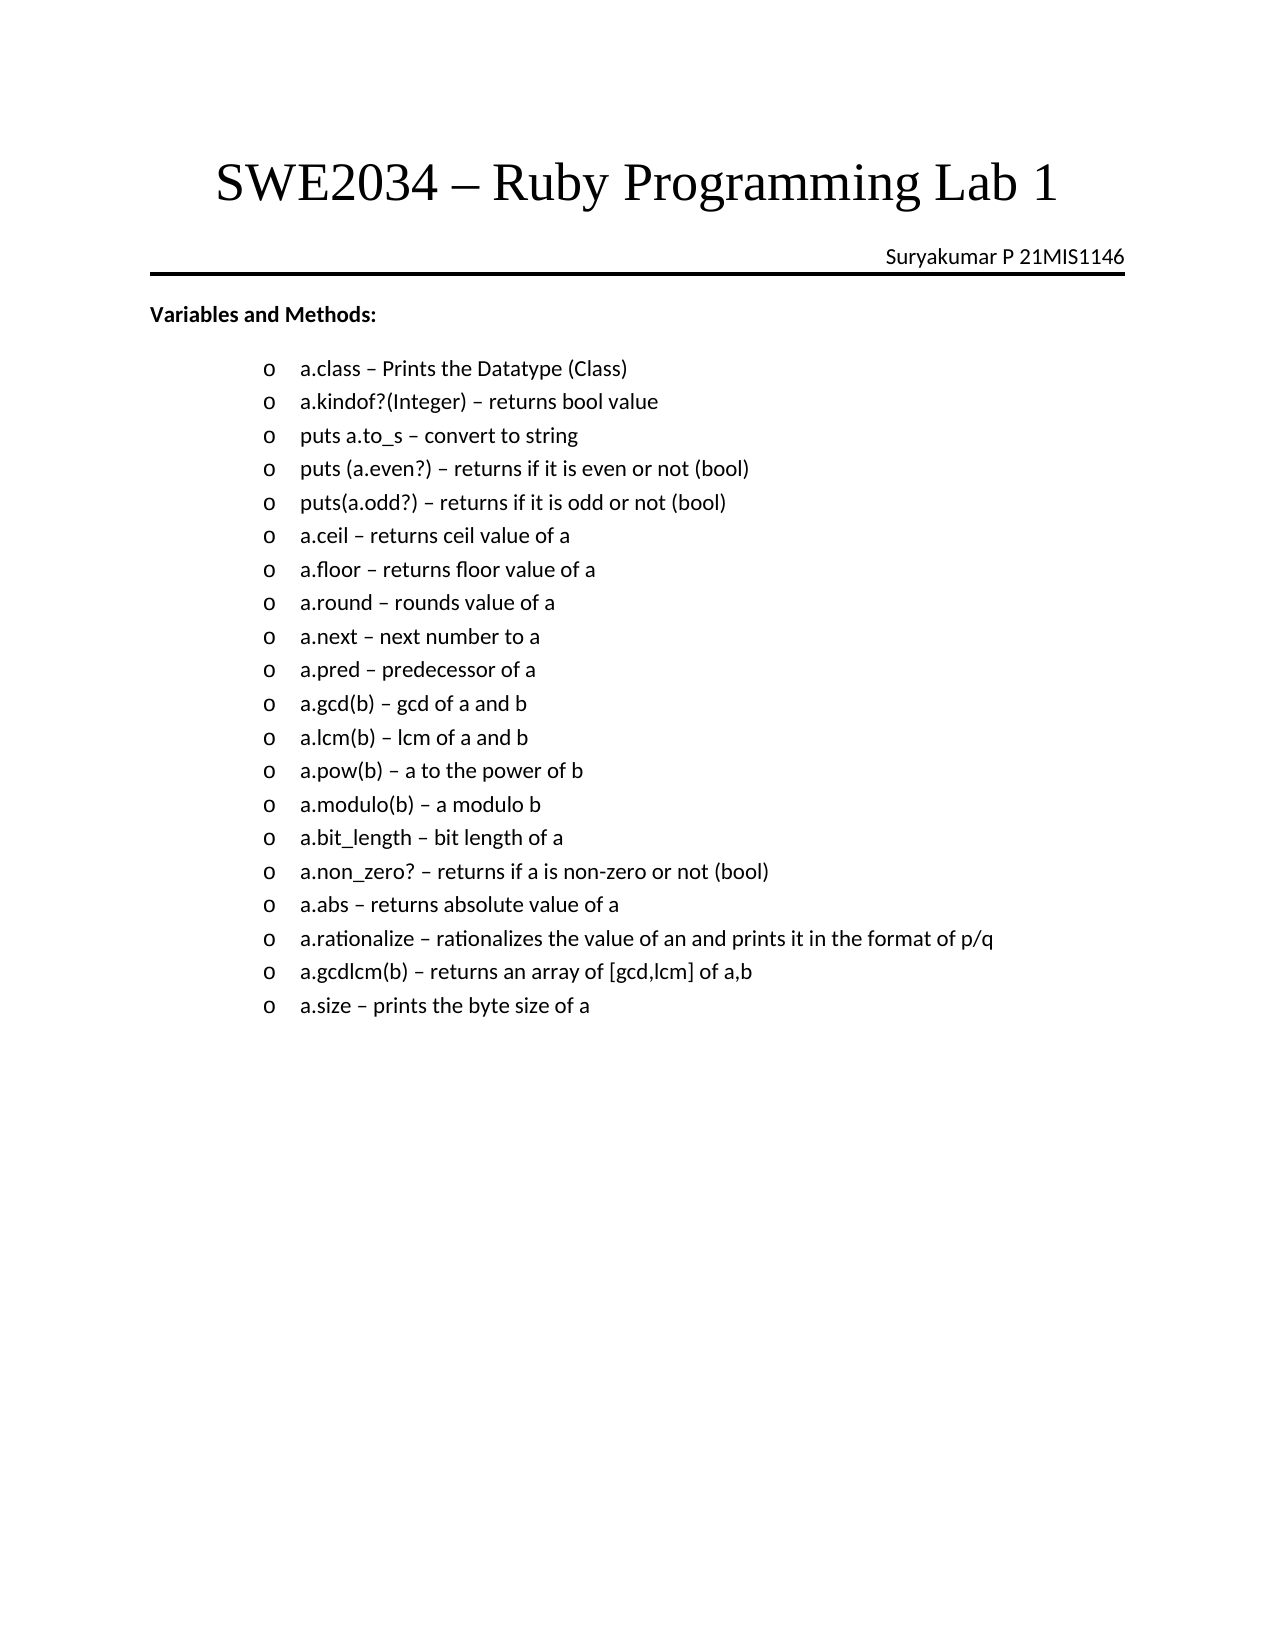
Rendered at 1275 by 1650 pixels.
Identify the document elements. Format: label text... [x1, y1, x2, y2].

list a.lcm(b) – lcm of a and b [262, 723, 1125, 752]
list a.class – Prints the Datatype (Class) [262, 354, 1125, 383]
list a.modulo(b) – a modulo b [262, 790, 1125, 819]
list a.bit_length – bit length of a [262, 823, 1125, 852]
text Suryakumar P 21MIS1146 [150, 242, 1125, 272]
list a.ceil – returns ceil value of a [262, 521, 1125, 551]
list puts(a.odd?) – returns if it is odd or not (bool) [262, 488, 1125, 517]
list puts a.to_s – convert to string [262, 421, 1125, 450]
list a.gcd(b) – gcd of a and b [262, 689, 1125, 718]
list a.rationalize – rationalizes the value of an and prints it in the format of p/q [262, 924, 1125, 953]
list a.abs – returns absolute value of a [262, 890, 1125, 919]
list a.size – prints the byte size of a [262, 991, 1125, 1020]
list a.floor – returns floor value of a [262, 555, 1125, 584]
list a.pow(b) – a to the power of b [262, 756, 1125, 785]
list a.next – next number to a [262, 622, 1125, 651]
text Variables and Methods: [150, 301, 1125, 329]
text SWE2034 – Ruby Programming Lab 1 [150, 150, 1125, 212]
list a.pred – predecessor of a [262, 656, 1125, 685]
list a.gcdlcm(b) – returns an array of [gcd,lcm] of a,b [262, 957, 1125, 987]
list a.kindof?(Integer) – returns bool value [262, 387, 1125, 416]
list a.non_zero? – returns if a is non-zero or not (bool) [262, 857, 1125, 886]
list puts (a.even?) – returns if it is even or not (bool) [262, 454, 1125, 483]
list a.round – rounds value of a [262, 588, 1125, 618]
